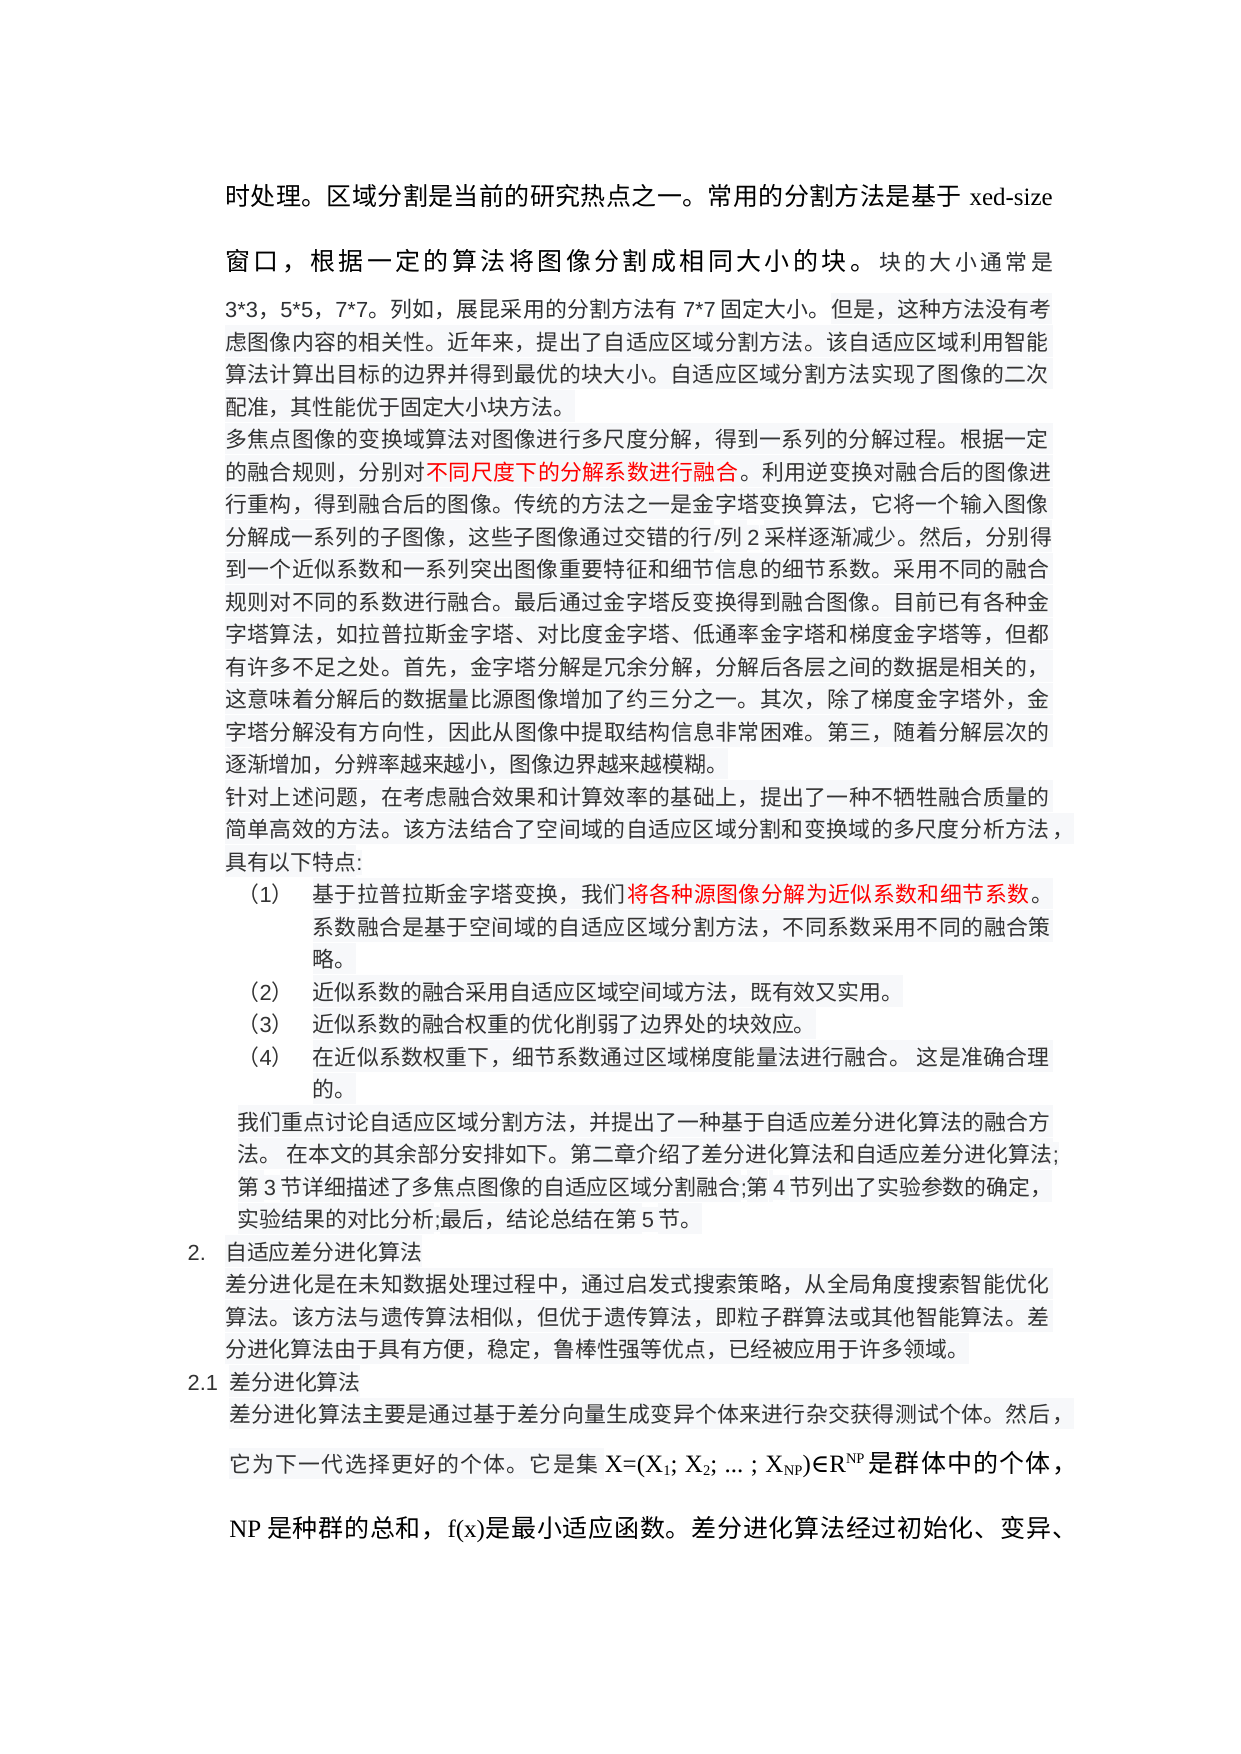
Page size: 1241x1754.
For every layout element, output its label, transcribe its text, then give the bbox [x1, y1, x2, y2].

list 近似系数的融合权重的优化削弱了边界处的块效应。 [237, 1007, 1053, 1039]
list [225, 162, 1053, 325]
list 基于拉普拉斯金字塔变换，我们将各种源图像分解为近似系数和细节系数。系数融合是基于空间域的自适应区域分割方法，不同系数采用不同的融合策略。 [237, 877, 1053, 974]
list 在近似系数权重下，细节系数通过区域梯度能量法进行融合。 这是准确合理的。 [237, 1039, 1053, 1104]
list 差分进化是在未知数据处理过程中，通过启发式搜索策略，从全局角度搜索智能优化算法。该方法与遗传算法相似，但优于遗传算法，即粒子群算法或其他智能算法。差分进化算法由于具有方便，稳定，鲁棒性强等优点，已经被应用于许多领域。 [225, 1332, 1053, 1364]
list 近似系数的融合采用自适应区域空间域方法，既有效又实用。 [237, 974, 1053, 1007]
list 自适应差分进化算法 [187, 1234, 1053, 1267]
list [229, 1429, 1053, 1559]
text 我们重点讨论自适应区域分割方法，并提出了一种基于自适应差分进化算法的融合方法。 在本文的其余部分安排如下。第二章介绍了差分进化算法和自适应差分进化算法;第3节详细描述了多焦点图像的自适应区域分割融合;第4节列出了实验参数的确定，实验结果的对比分析;最后，结论总结在第5节。 [237, 1104, 1053, 1234]
list 针对上述问题，在考虑融合效果和计算效率的基础上，提出了一种不牺牲融合质量的简单高效的方法。该方法结合了空间域的自适应区域分割和变换域的多尺度分析方法，具有以下特点: [225, 844, 1053, 877]
list 差分进化算法 [187, 1364, 1053, 1397]
